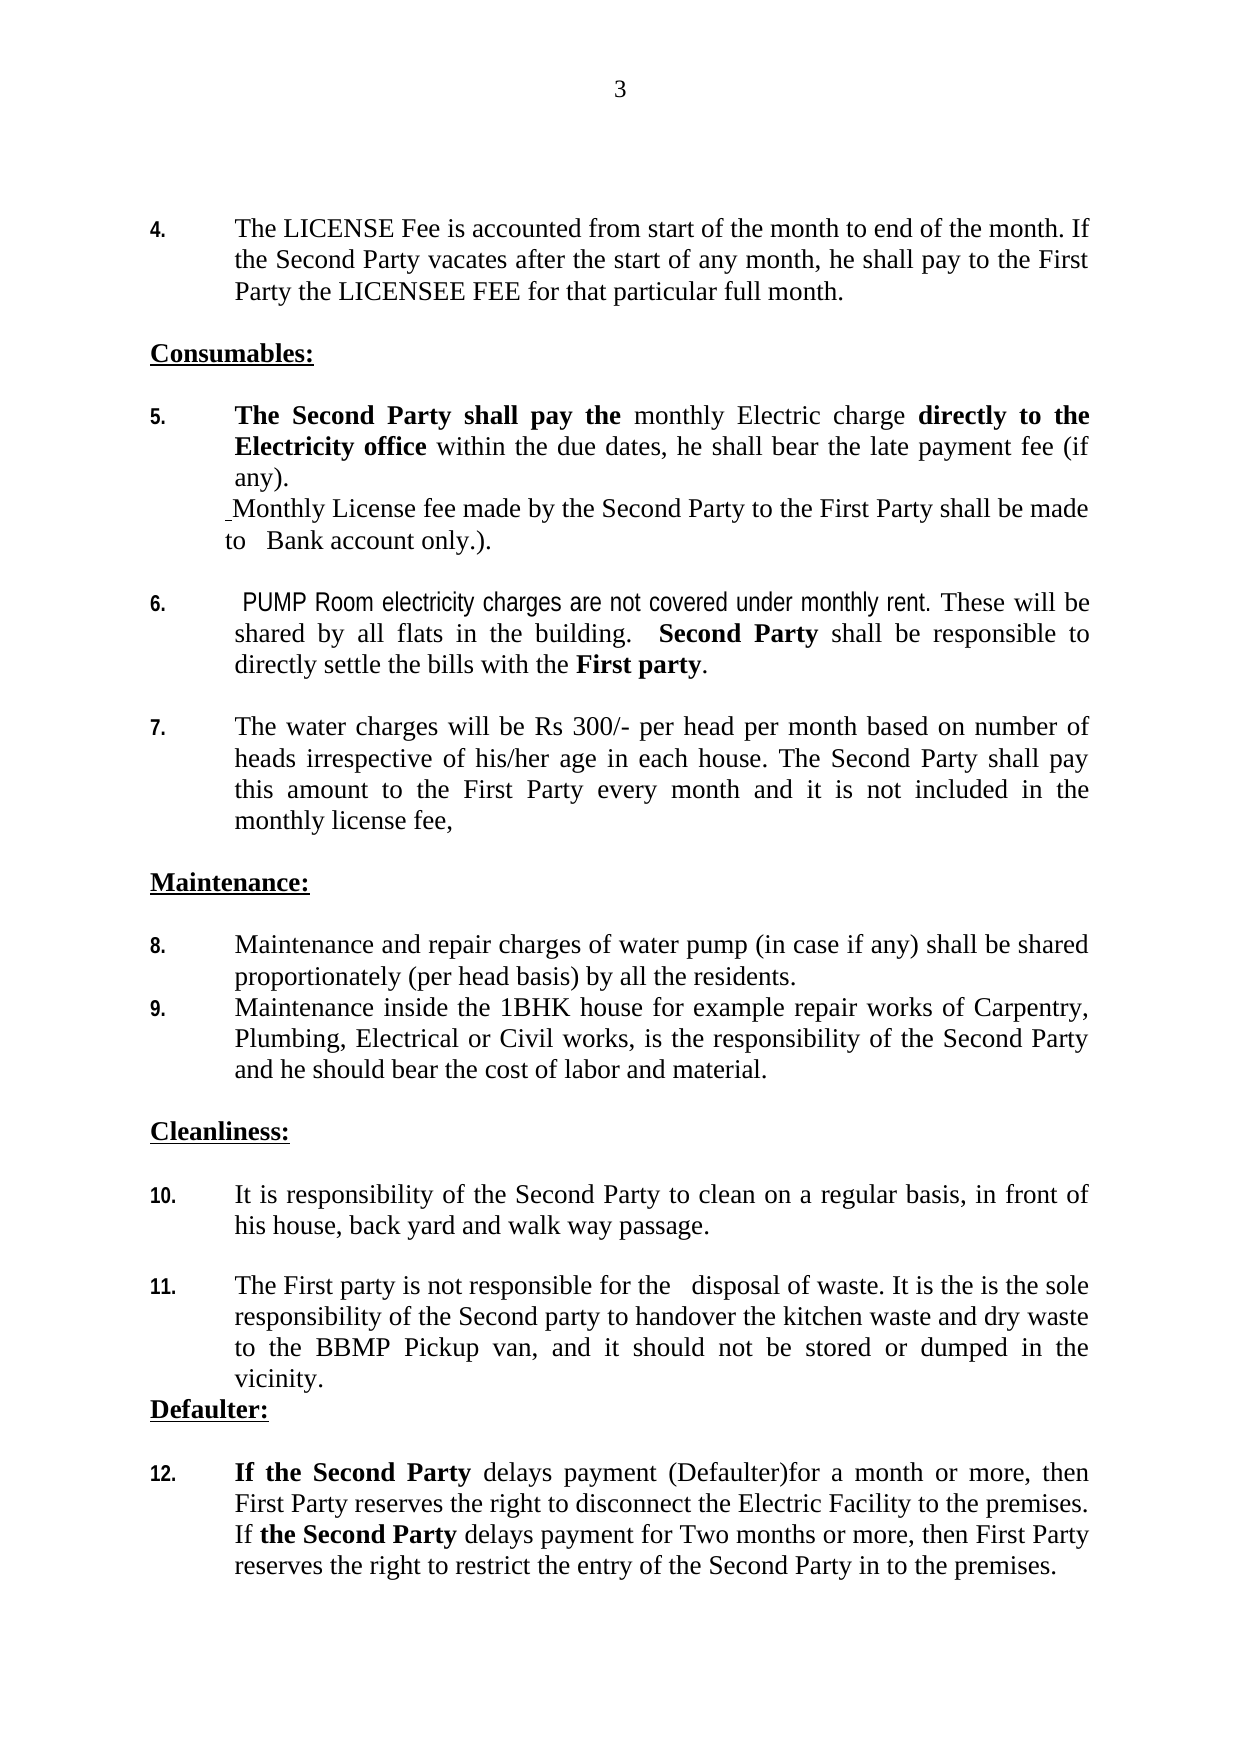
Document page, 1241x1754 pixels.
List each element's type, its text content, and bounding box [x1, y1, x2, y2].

list The water charges will be Rs 300/- per head per month based on number of heads irrespective of his/her age in each house. The Second Party shall pay this amount to the First Party every month and it is not included in the monthly license fee, [150, 711, 1090, 835]
list The LICENSE Fee is accounted from start of the month to end of the month. If the Second Party vacates after the start of any month, he shall pay to the First Party the LICENSEE FEE for that particular full month. [150, 212, 1090, 306]
list The Second Party shall pay the monthly Electric charge directly to the Electricity office within the due dates, he shall bear the late payment fee (if any). [150, 399, 1090, 493]
text Maintenance: [150, 866, 1090, 897]
list Maintenance and repair charges of water pump (in case if any) shall be shared proportionately (per head basis) by all the residents. [150, 928, 1090, 991]
list PUMP Room electricity charges are not covered under monthly rent. These will be shared by all flats in the building. Second Party shall be responsible to directly settle the bills with the First party. [150, 586, 1090, 679]
text Cleanliness: [150, 1115, 1090, 1147]
list It is responsibility of the Second Party to clean on a regular basis, in front of his house, back yard and walk way passage. [150, 1178, 1090, 1240]
list If the Second Party delays payment (Defaulter)for a month or more, then First Party reserves the right to disconnect the Electric Facility to the premises. If the Second Party delays payment for Two months or more, then First Party reserves the right to restrict the entry of the Second Party in to the premises. [150, 1456, 1090, 1580]
text Monthly License fee made by the Second Party to the First Party shall be made to Bank account only.). [225, 493, 1090, 555]
text Defaulter: [150, 1393, 1090, 1424]
list Maintenance inside the 1BHK house for example repair works of Carpentry, Plumbing, Electrical or Civil works, is the responsibility of the Second Party and he should bear the cost of labor and material. [150, 991, 1090, 1084]
text Consumables: [150, 337, 1090, 368]
list The First party is not responsible for the disposal of waste. It is the is the sole responsibility of the Second party to handover the kitchen waste and dry waste to the BBMP Pickup van, and it should not be stored or dumped in the vicinity. [150, 1269, 1090, 1393]
